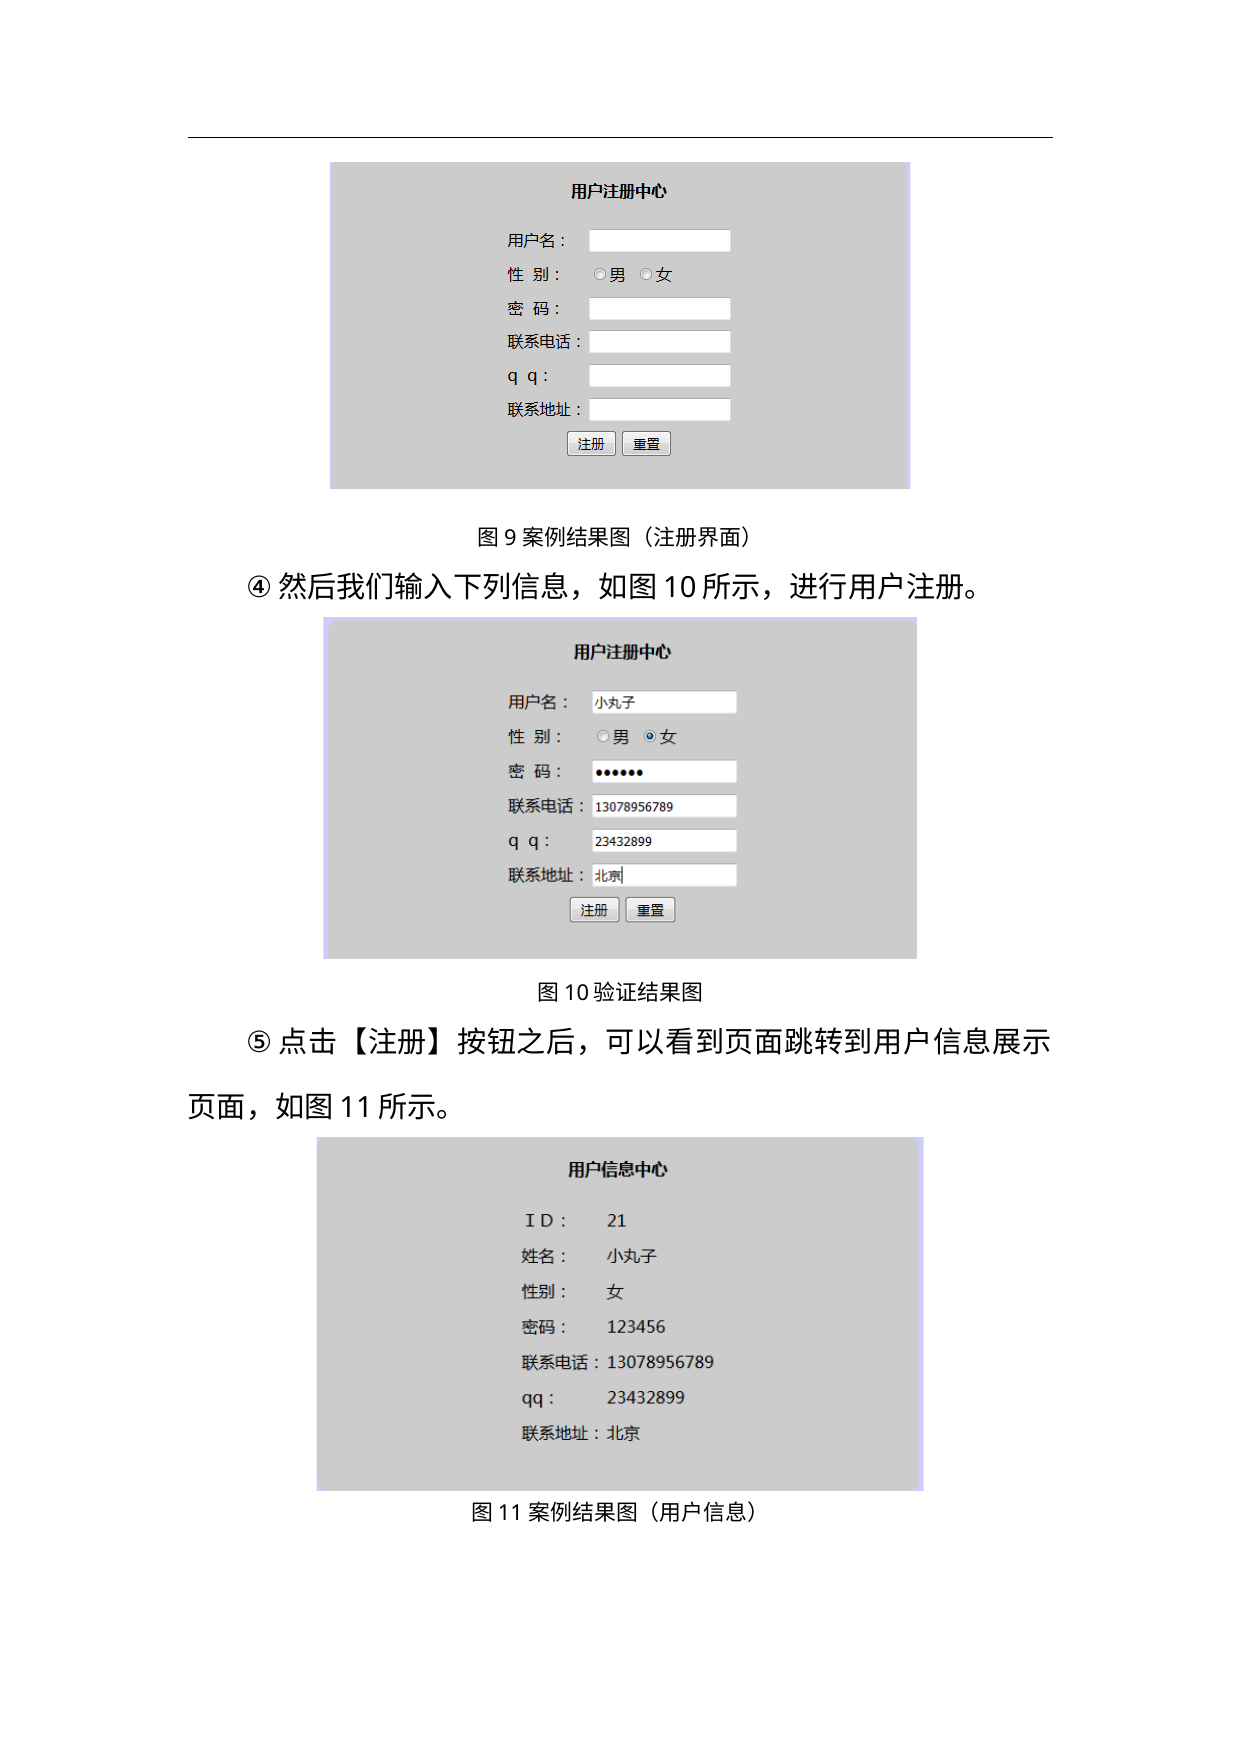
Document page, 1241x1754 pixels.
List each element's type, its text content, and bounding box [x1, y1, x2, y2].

picture [316, 1137, 924, 1491]
text 图10验证结果图 [187, 974, 1053, 1007]
text ⑤点击【注册】按钮之后，可以看到页面跳转到用户信息展示页面，如图11所示。 [187, 1007, 1053, 1137]
picture [323, 617, 917, 959]
text ④然后我们输入下列信息，如图10所示，进行用户注册。 [187, 552, 1053, 617]
text 图9 案例结果图（注册界面） [187, 519, 1053, 552]
text 图11 案例结果图（用户信息） [187, 1494, 1053, 1527]
picture [329, 162, 911, 489]
